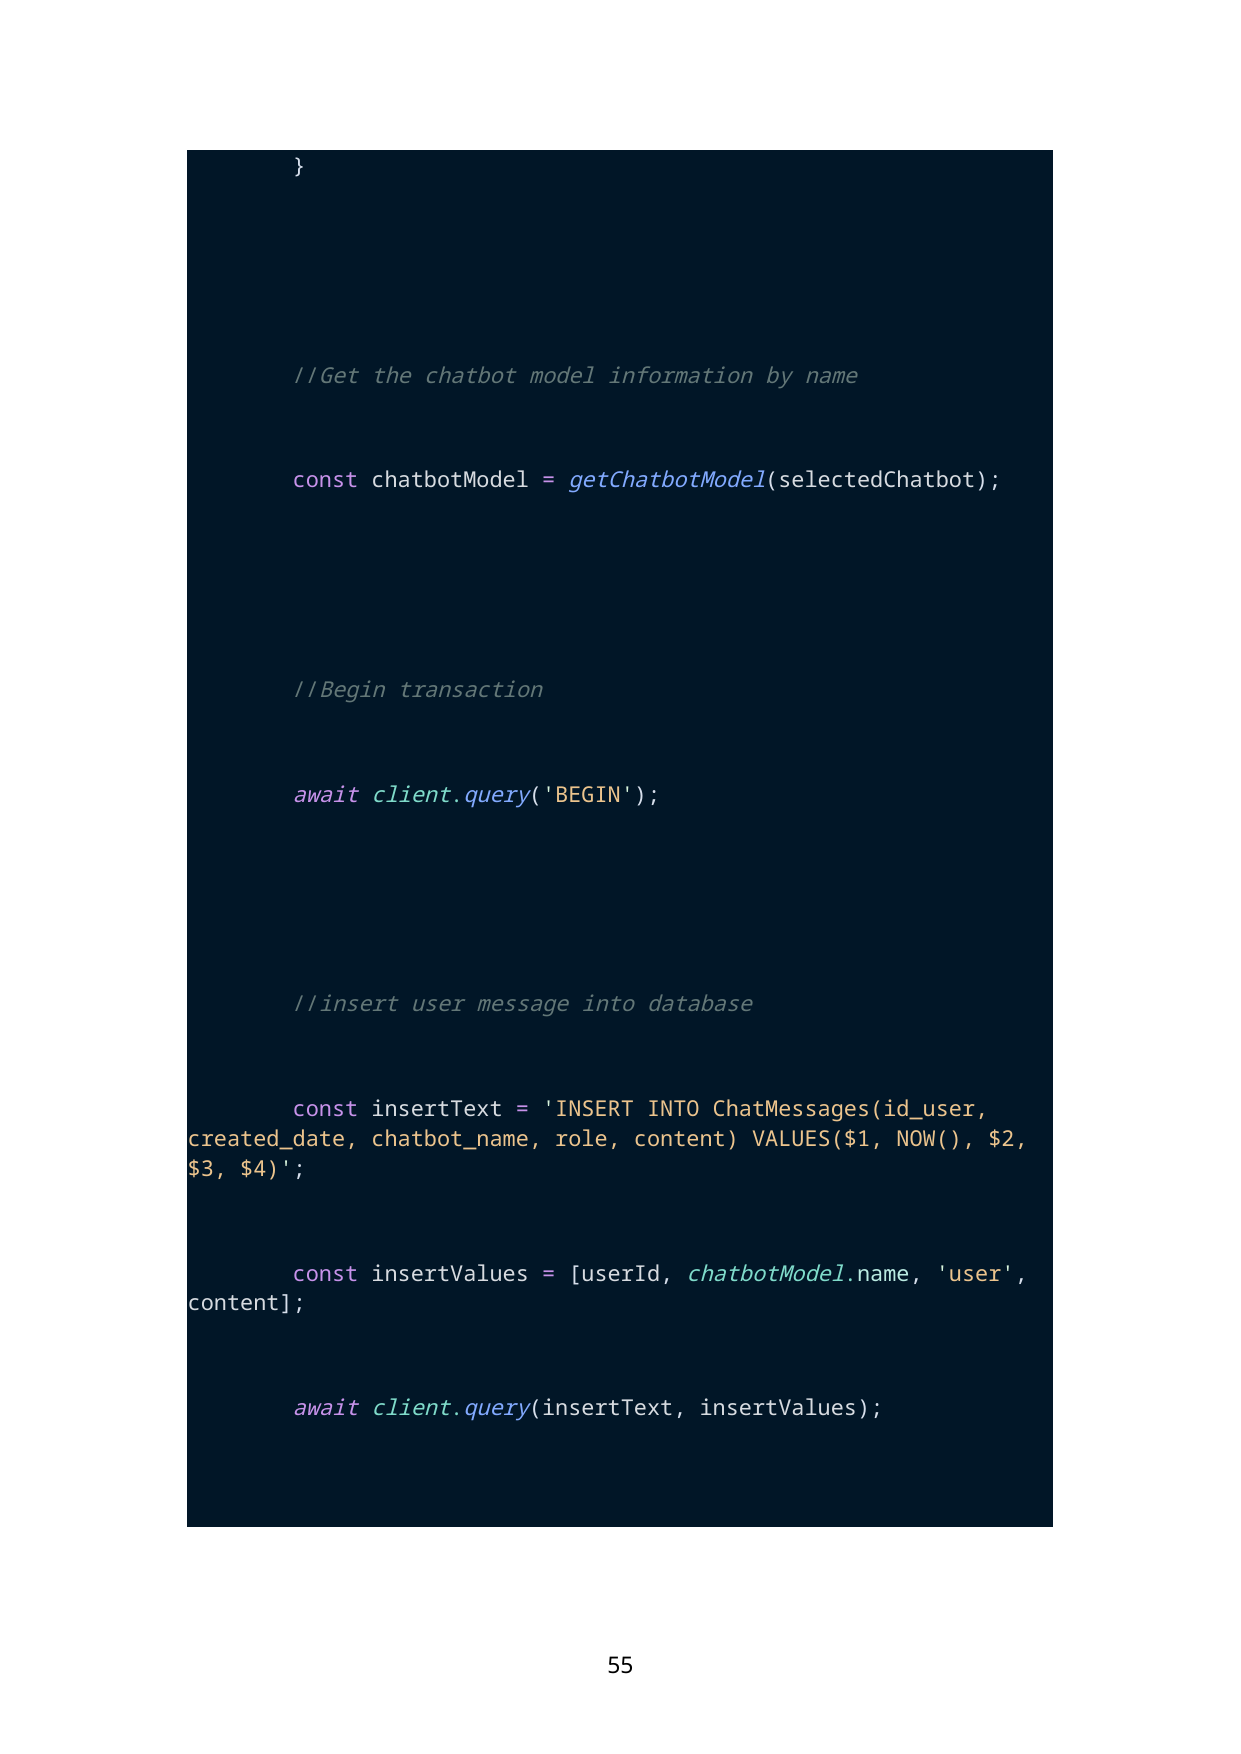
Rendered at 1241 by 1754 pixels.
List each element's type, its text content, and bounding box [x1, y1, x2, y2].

text //insert user message into database [187, 988, 1053, 1018]
text const insertText = 'INSERT INTO ChatMessages(id_user, created_date, chatbot_name, role, content) VALUES($1, NOW(), $2, $3, $4)'; [187, 1093, 1053, 1182]
text //Begin transaction [187, 674, 1053, 704]
text const chatbotModel = getChatbotModel(selectedChatbot); [187, 464, 1053, 494]
text await client.query(insertText, insertValues); [187, 1392, 1053, 1422]
text //Get the chatbot model information by name [187, 359, 1053, 389]
text } [187, 150, 1053, 180]
text const insertValues = [userId, chatbotModel.name, 'user', content]; [187, 1257, 1053, 1317]
text await client.query('BEGIN'); [187, 779, 1053, 808]
